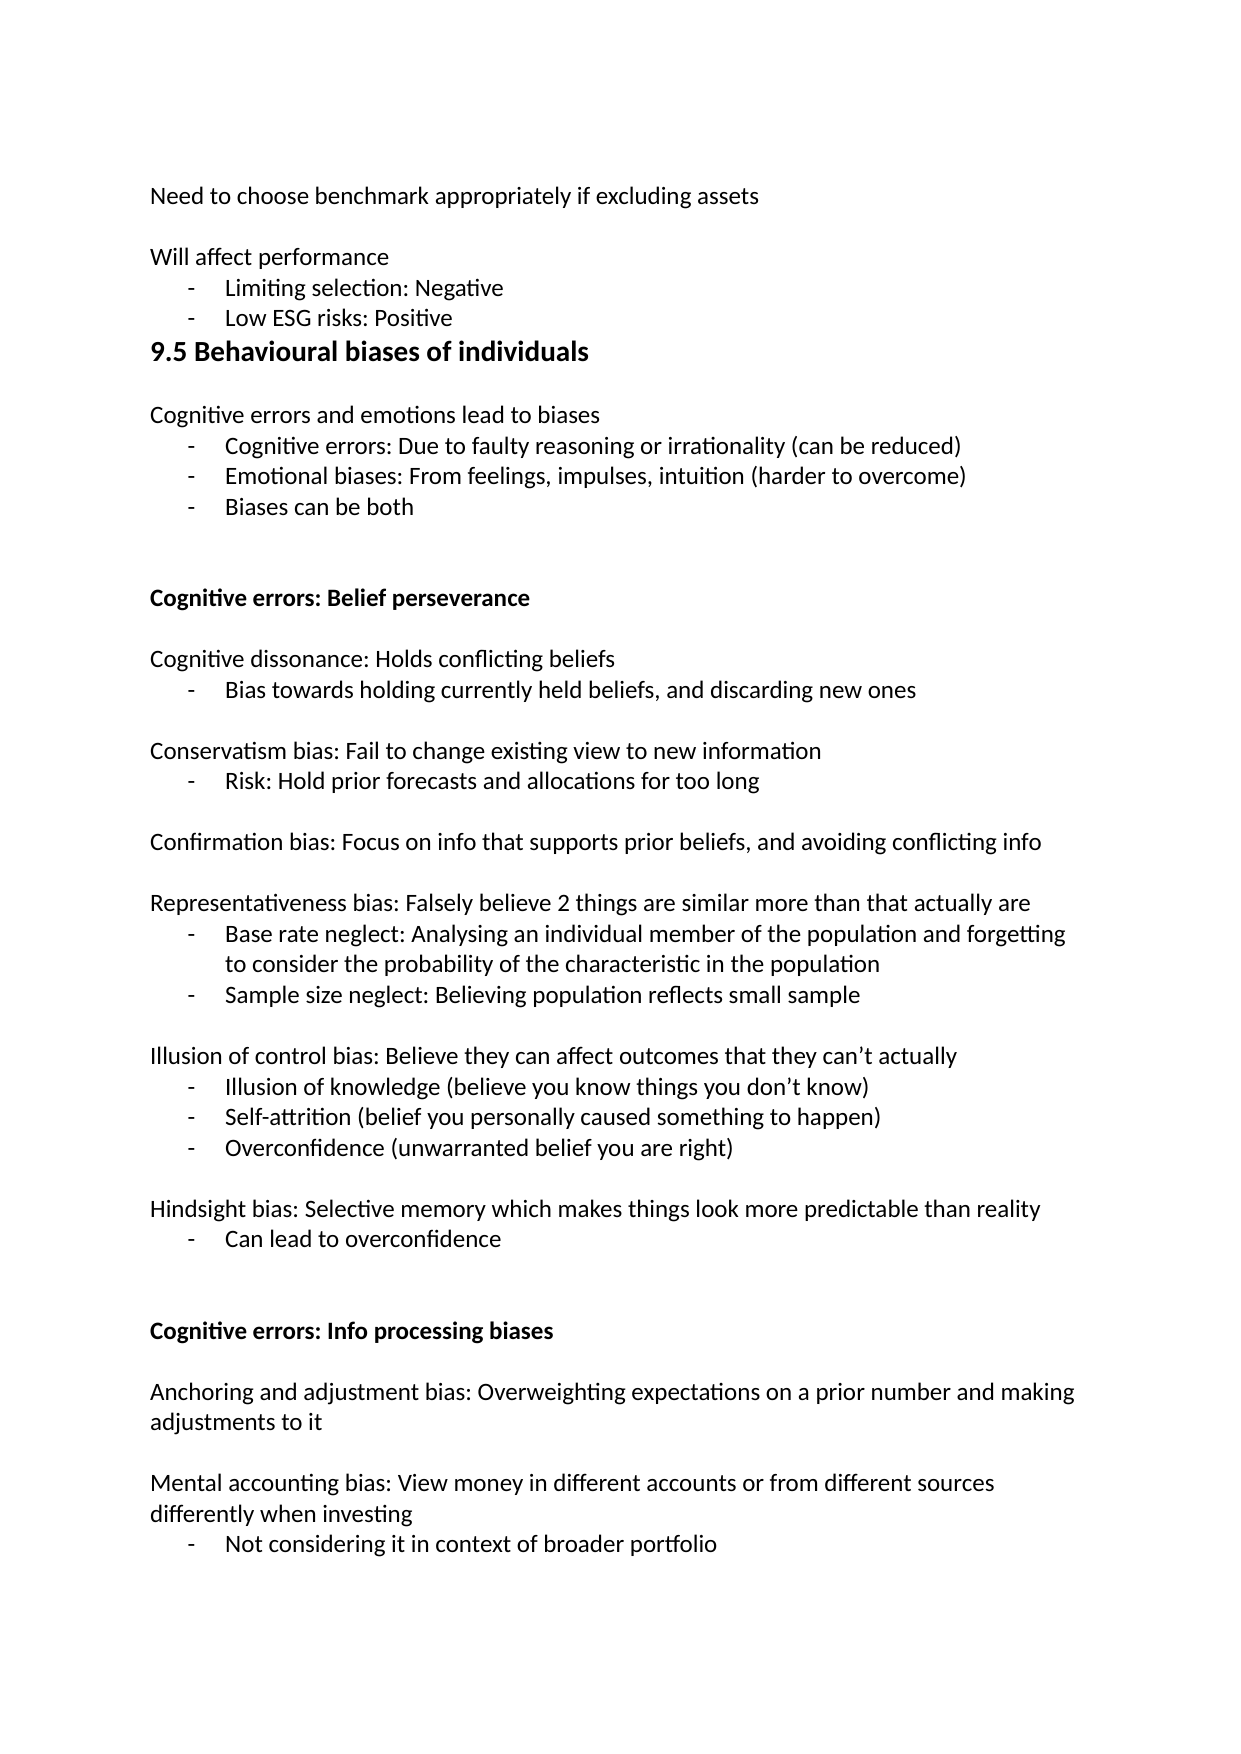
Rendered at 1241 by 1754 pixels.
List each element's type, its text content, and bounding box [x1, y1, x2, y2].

list Overconfidence (unwarranted belief you are right) [187, 1132, 1090, 1162]
text Mental accounting bias: View money in different accounts or from different sources differently when investing [150, 1467, 1090, 1528]
text Representativeness bias: Falsely believe 2 things are similar more than that actually are [150, 888, 1090, 918]
text Cognitive errors: Info processing biases [150, 1315, 1090, 1345]
list Biases can be both [187, 491, 1090, 521]
text Illusion of control bias: Believe they can affect outcomes that they can’t actually [150, 1040, 1090, 1071]
text Conservatism bias: Fail to change existing view to new information [150, 735, 1090, 766]
list Sample size neglect: Believing population reflects small sample [187, 979, 1090, 1010]
list Self-attrition (belief you personally caused something to happen) [187, 1101, 1090, 1132]
list Low ESG risks: Positive [187, 303, 1090, 333]
list Bias towards holding currently held beliefs, and discarding new ones [187, 674, 1090, 704]
text Anchoring and adjustment bias: Overweighting expectations on a prior number and making adjustments to it [150, 1376, 1090, 1437]
list Limiting selection: Negative [187, 272, 1090, 303]
list Emotional biases: From feelings, impulses, intuition (harder to overcome) [187, 460, 1090, 491]
text Will affect performance [150, 242, 1090, 272]
text Confirmation bias: Focus on info that supports prior beliefs, and avoiding conflicting info [150, 827, 1090, 857]
text Cognitive errors and emotions lead to biases [150, 399, 1090, 430]
list Can lead to overconfidence [187, 1223, 1090, 1254]
text Hindsight bias: Selective memory which makes things look more predictable than reality [150, 1193, 1090, 1223]
text Cognitive dissonance: Holds conflicting beliefs [150, 643, 1090, 674]
list Not considering it in context of broader portfolio [187, 1528, 1090, 1559]
list Cognitive errors: Due to faulty reasoning or irrationality (can be reduced) [187, 430, 1090, 460]
text 9.5 Behavioural biases of individuals [150, 333, 1090, 369]
list Illusion of knowledge (believe you know things you don’t know) [187, 1071, 1090, 1101]
text Need to choose benchmark appropriately if excluding assets [150, 181, 1090, 211]
list Risk: Hold prior forecasts and allocations for too long [187, 766, 1090, 796]
list Base rate neglect: Analysing an individual member of the population and forgetting to consider the probability of the characteristic in the population [187, 918, 1090, 979]
text Cognitive errors: Belief perseverance [150, 582, 1090, 613]
